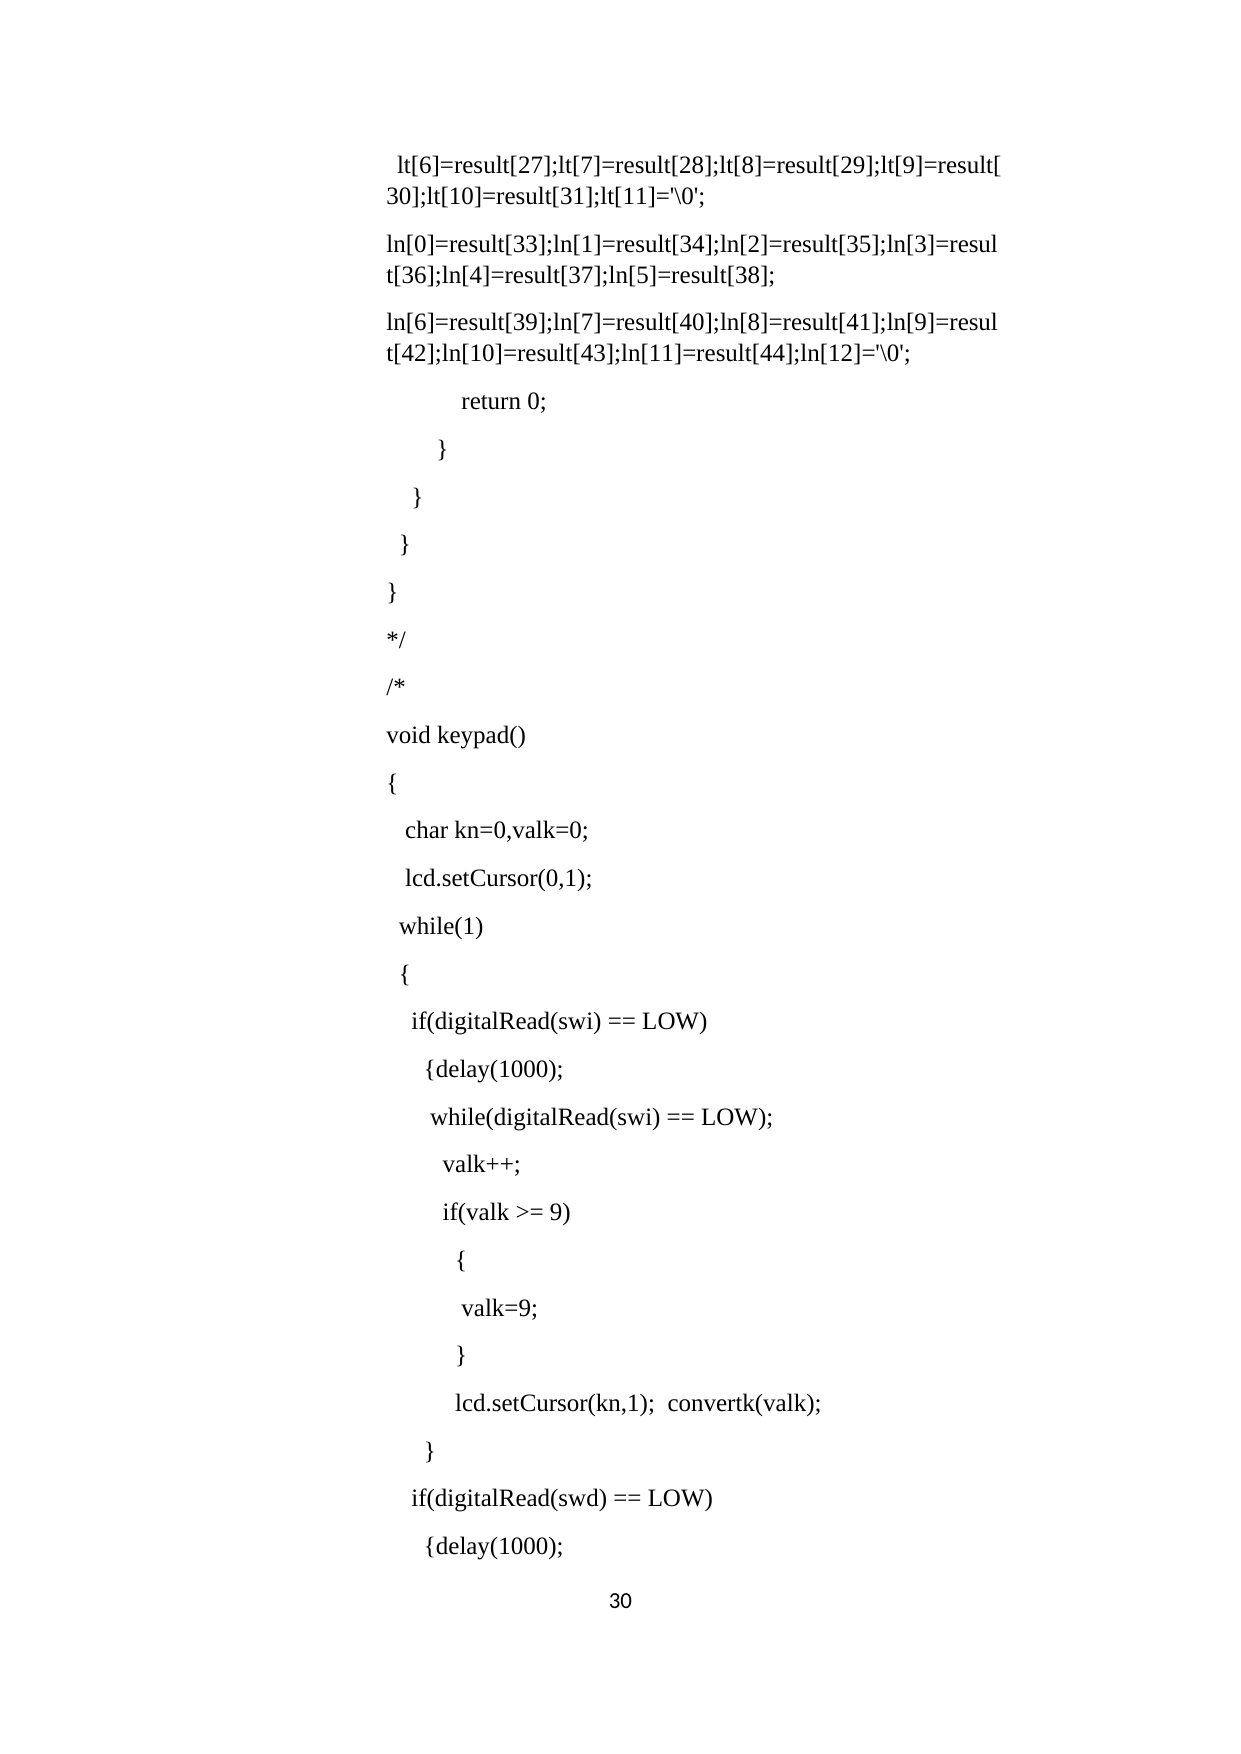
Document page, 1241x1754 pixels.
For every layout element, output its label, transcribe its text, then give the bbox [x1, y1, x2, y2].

text {delay(1000); [386, 1531, 1002, 1560]
text char kn=0,valk=0; [386, 816, 1002, 844]
text } [386, 1340, 1002, 1369]
text {delay(1000); [386, 1054, 1002, 1083]
text } [386, 529, 1002, 558]
text } [386, 434, 1002, 463]
text while(1) [386, 911, 1002, 940]
text } [386, 577, 1002, 606]
text */ [386, 625, 1002, 653]
text if(digitalRead(swd) == LOW) [386, 1483, 1002, 1512]
text /* [386, 672, 1002, 701]
text void keypad() [386, 720, 1002, 749]
text if(valk >= 9) [386, 1197, 1002, 1226]
text ln[0]=result[33];ln[1]=result[34];ln[2]=result[35];ln[3]=result[36];ln[4]=result[37];ln[5]=result[38]; [386, 229, 1002, 288]
text { [386, 1245, 1002, 1274]
text lt[6]=result[27];lt[7]=result[28];lt[8]=result[29];lt[9]=result[30];lt[10]=result[31];lt[11]='\0'; [386, 150, 1002, 210]
text while(digitalRead(swi) == LOW); [386, 1102, 1002, 1131]
text lcd.setCursor(kn,1); convertk(valk); [386, 1388, 1002, 1417]
text lcd.setCursor(0,1); [386, 863, 1002, 892]
text { [386, 959, 1002, 987]
text valk=9; [386, 1293, 1002, 1321]
text valk++; [386, 1149, 1002, 1178]
text } [386, 1436, 1002, 1464]
text { [386, 768, 1002, 797]
text return 0; [386, 386, 1002, 415]
text if(digitalRead(swi) == LOW) [386, 1006, 1002, 1035]
text } [386, 482, 1002, 510]
text ln[6]=result[39];ln[7]=result[40];ln[8]=result[41];ln[9]=result[42];ln[10]=result[43];ln[11]=result[44];ln[12]='\0'; [386, 307, 1002, 367]
